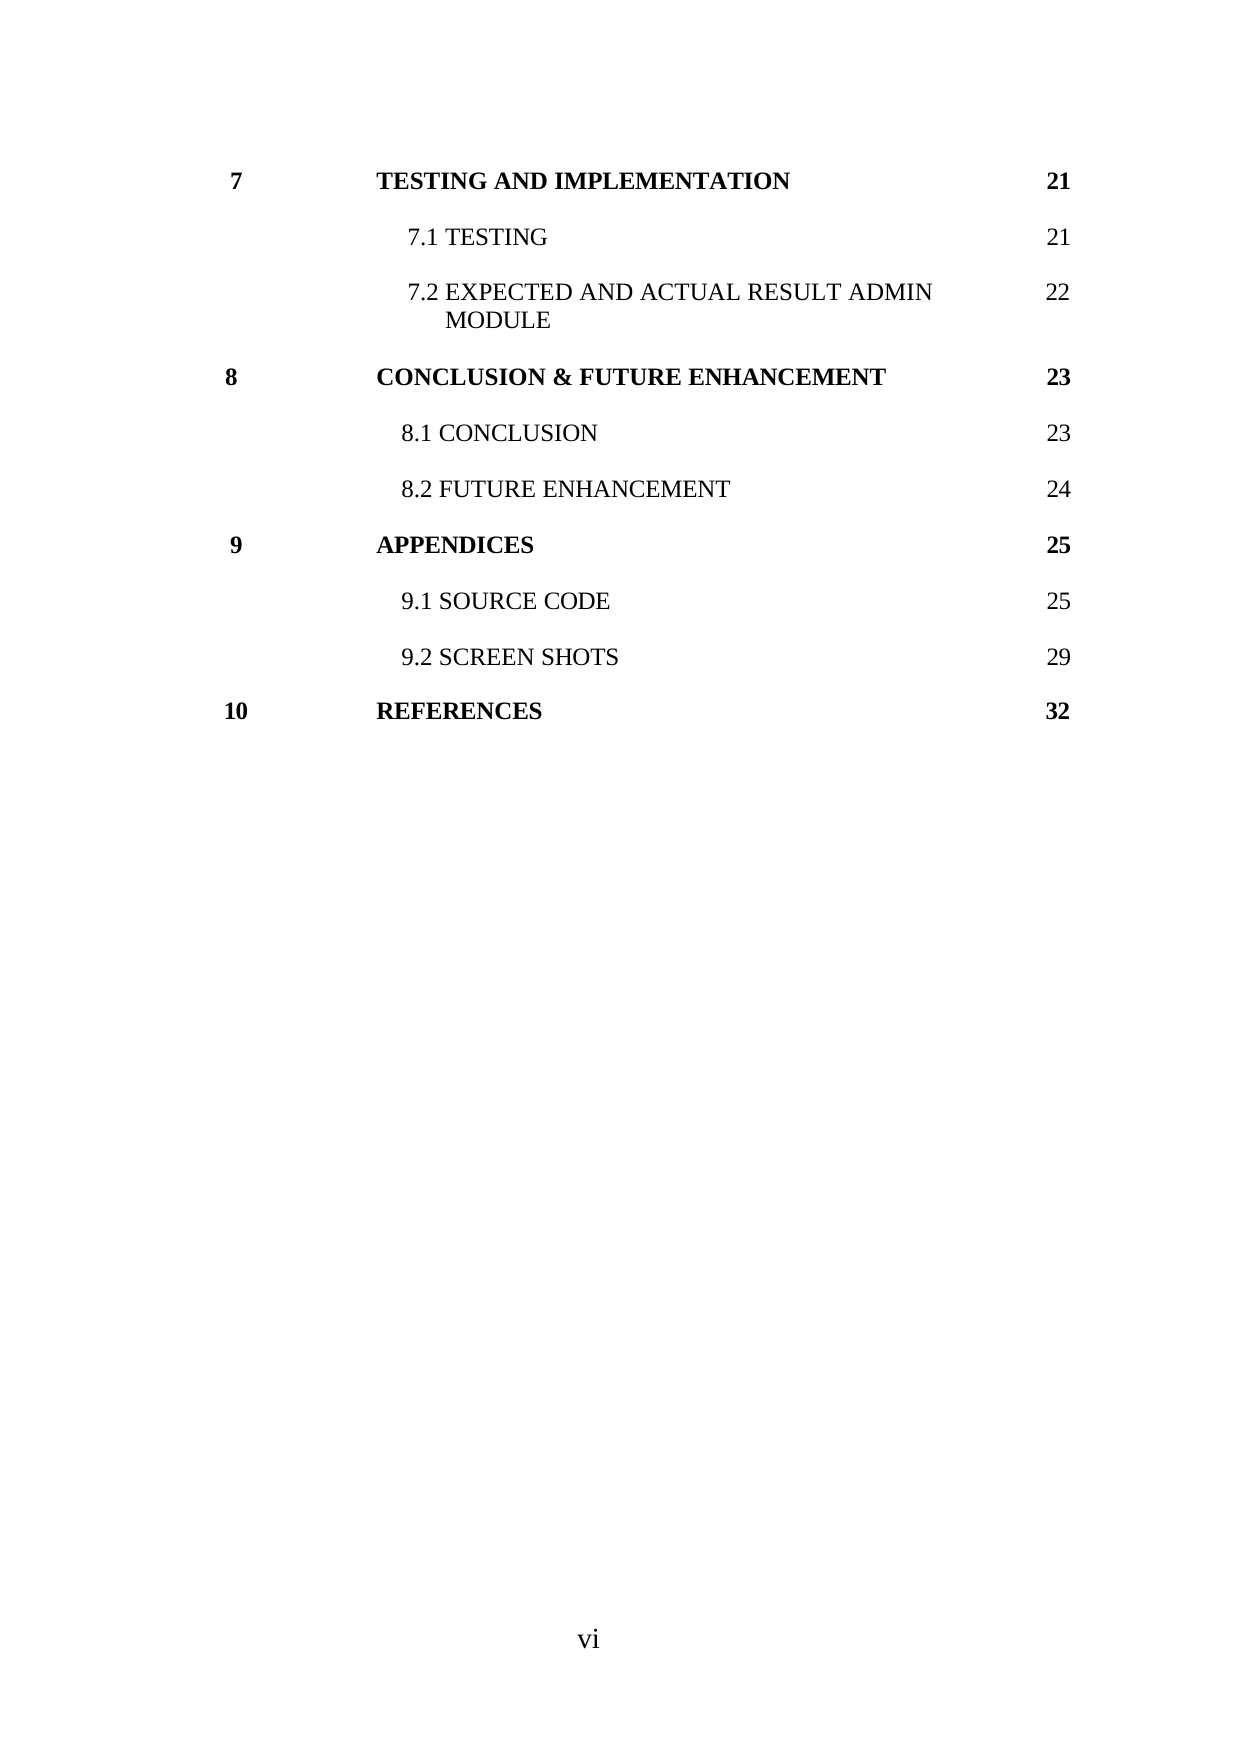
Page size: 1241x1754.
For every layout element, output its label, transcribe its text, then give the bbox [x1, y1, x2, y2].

table_cell 25 25 29 32 [989, 517, 1077, 727]
table_cell 9 10 [218, 517, 312, 727]
table_cell APPENDICES SOURCE CODE SCREEN SHOTS REFERENCES [313, 517, 989, 727]
text vi [271, 1622, 968, 1655]
table_header TESTING AND IMPLEMENTATION TESTING EXPECTED AND ACTUAL RESULT ADMIN MODULE [313, 167, 989, 349]
table_header 21 21 22 [989, 167, 1077, 349]
table_cell 23 23 24 [989, 349, 1077, 517]
table_header 7 [218, 167, 312, 349]
table_cell CONCLUSION & FUTURE ENHANCEMENT CONCLUSION FUTURE ENHANCEMENT [313, 349, 989, 517]
table_cell 8 [218, 349, 312, 517]
